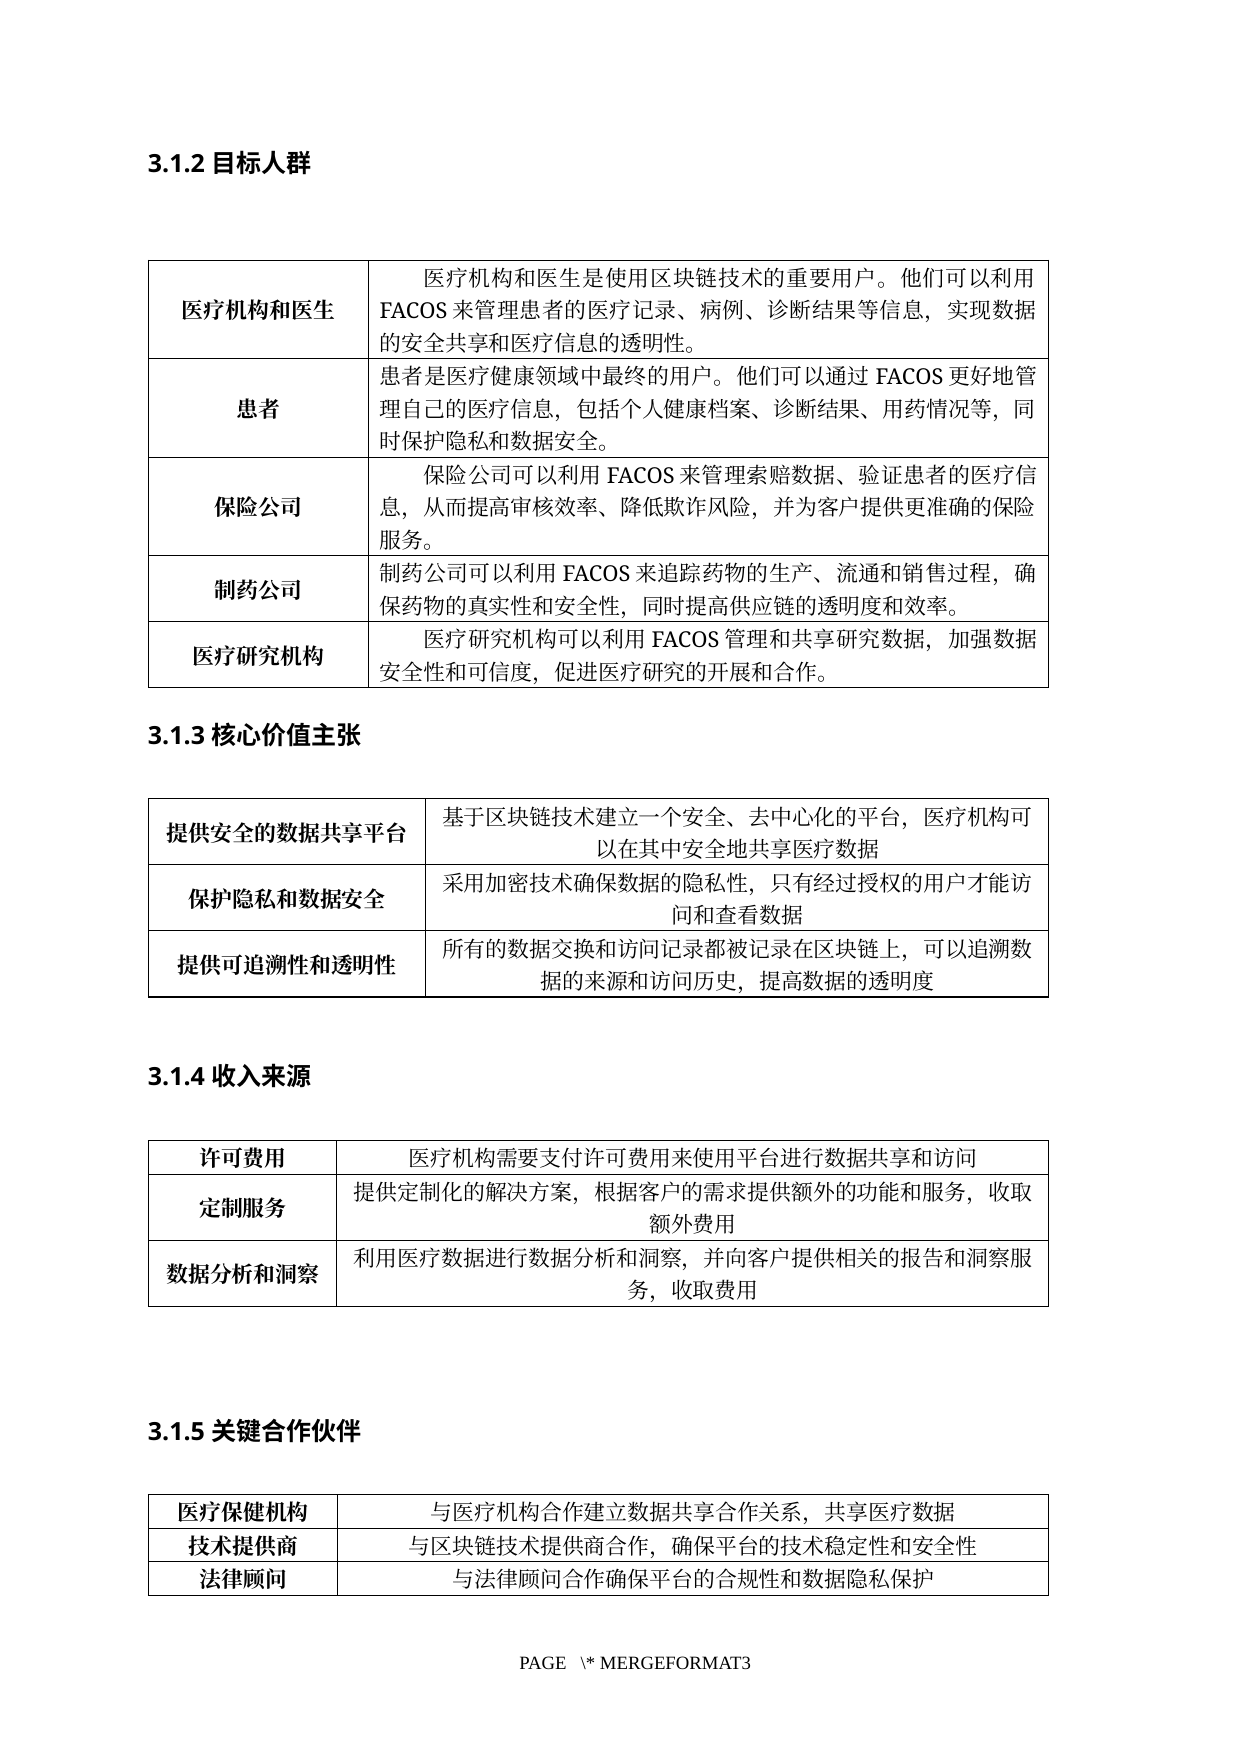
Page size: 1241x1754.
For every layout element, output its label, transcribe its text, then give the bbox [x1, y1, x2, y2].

table_header 基于区块链技术建立一个安全、去中心化的平台，医疗机构可以在其中安全地共享医疗数据 [426, 799, 1048, 864]
subtitle 3.1.5 关键合作伙伴 [148, 1397, 1122, 1462]
table_cell 医疗研究机构可以利用FACOS管理和共享研究数据，加强数据安全性和可信度，促进医疗研究的开展和合作。 [369, 622, 1048, 687]
table_cell 制药公司可以利用FACOS来追踪药物的生产、流通和销售过程，确保药物的真实性和安全性，同时提高供应链的透明度和效率。 [369, 556, 1048, 621]
table_cell 技术提供商 [149, 1529, 337, 1561]
table_cell 所有的数据交换和访问记录都被记录在区块链上，可以追溯数据的来源和访问历史，提高数据的透明度 [426, 931, 1048, 996]
table_cell 定制服务 [149, 1175, 336, 1239]
table_header 提供安全的数据共享平台 [149, 799, 425, 864]
table_cell 采用加密技术确保数据的隐私性，只有经过授权的用户才能访问和查看数据 [426, 865, 1048, 930]
subtitle 3.1.4 收入来源 [148, 1042, 1122, 1107]
table_header 医疗机构和医生是使用区块链技术的重要用户。他们可以利用FACOS来管理患者的医疗记录、病例、诊断结果等信息，实现数据的安全共享和医疗信息的透明性。 [369, 261, 1048, 358]
table_cell 医疗研究机构 [149, 622, 368, 687]
table_cell 患者 [149, 359, 368, 457]
table_cell 保险公司可以利用FACOS来管理索赔数据、验证患者的医疗信息，从而提高审核效率、降低欺诈风险，并为客户提供更准确的保险服务。 [369, 458, 1048, 555]
table_cell 与法律顾问合作确保平台的合规性和数据隐私保护 [338, 1562, 1048, 1595]
table_cell 法律顾问 [149, 1562, 337, 1595]
table_header 医疗保健机构 [149, 1495, 337, 1528]
table_cell 利用医疗数据进行数据分析和洞察，并向客户提供相关的报告和洞察服务，收取费用 [337, 1241, 1048, 1306]
subtitle 3.1.2 目标人群 [148, 129, 1122, 194]
table_cell 与区块链技术提供商合作，确保平台的技术稳定性和安全性 [338, 1529, 1048, 1561]
table_header 医疗机构需要支付许可费用来使用平台进行数据共享和访问 [337, 1141, 1048, 1173]
table_cell 数据分析和洞察 [149, 1241, 336, 1306]
table_header 许可费用 [149, 1141, 336, 1173]
table_header 与医疗机构合作建立数据共享合作关系，共享医疗数据 [338, 1495, 1048, 1528]
subtitle 3.1.3 核心价值主张 [148, 701, 1122, 766]
table_cell 保护隐私和数据安全 [149, 865, 425, 930]
table_cell 制药公司 [149, 556, 368, 621]
table_cell 患者是医疗健康领域中最终的用户。他们可以通过FACOS更好地管理自己的医疗信息，包括个人健康档案、诊断结果、用药情况等，同时保护隐私和数据安全。 [369, 359, 1048, 457]
table_cell 保险公司 [149, 458, 368, 555]
table_header 医疗机构和医生 [149, 261, 368, 358]
table_cell 提供定制化的解决方案，根据客户的需求提供额外的功能和服务，收取额外费用 [337, 1175, 1048, 1239]
table_cell 提供可追溯性和透明性 [149, 931, 425, 996]
